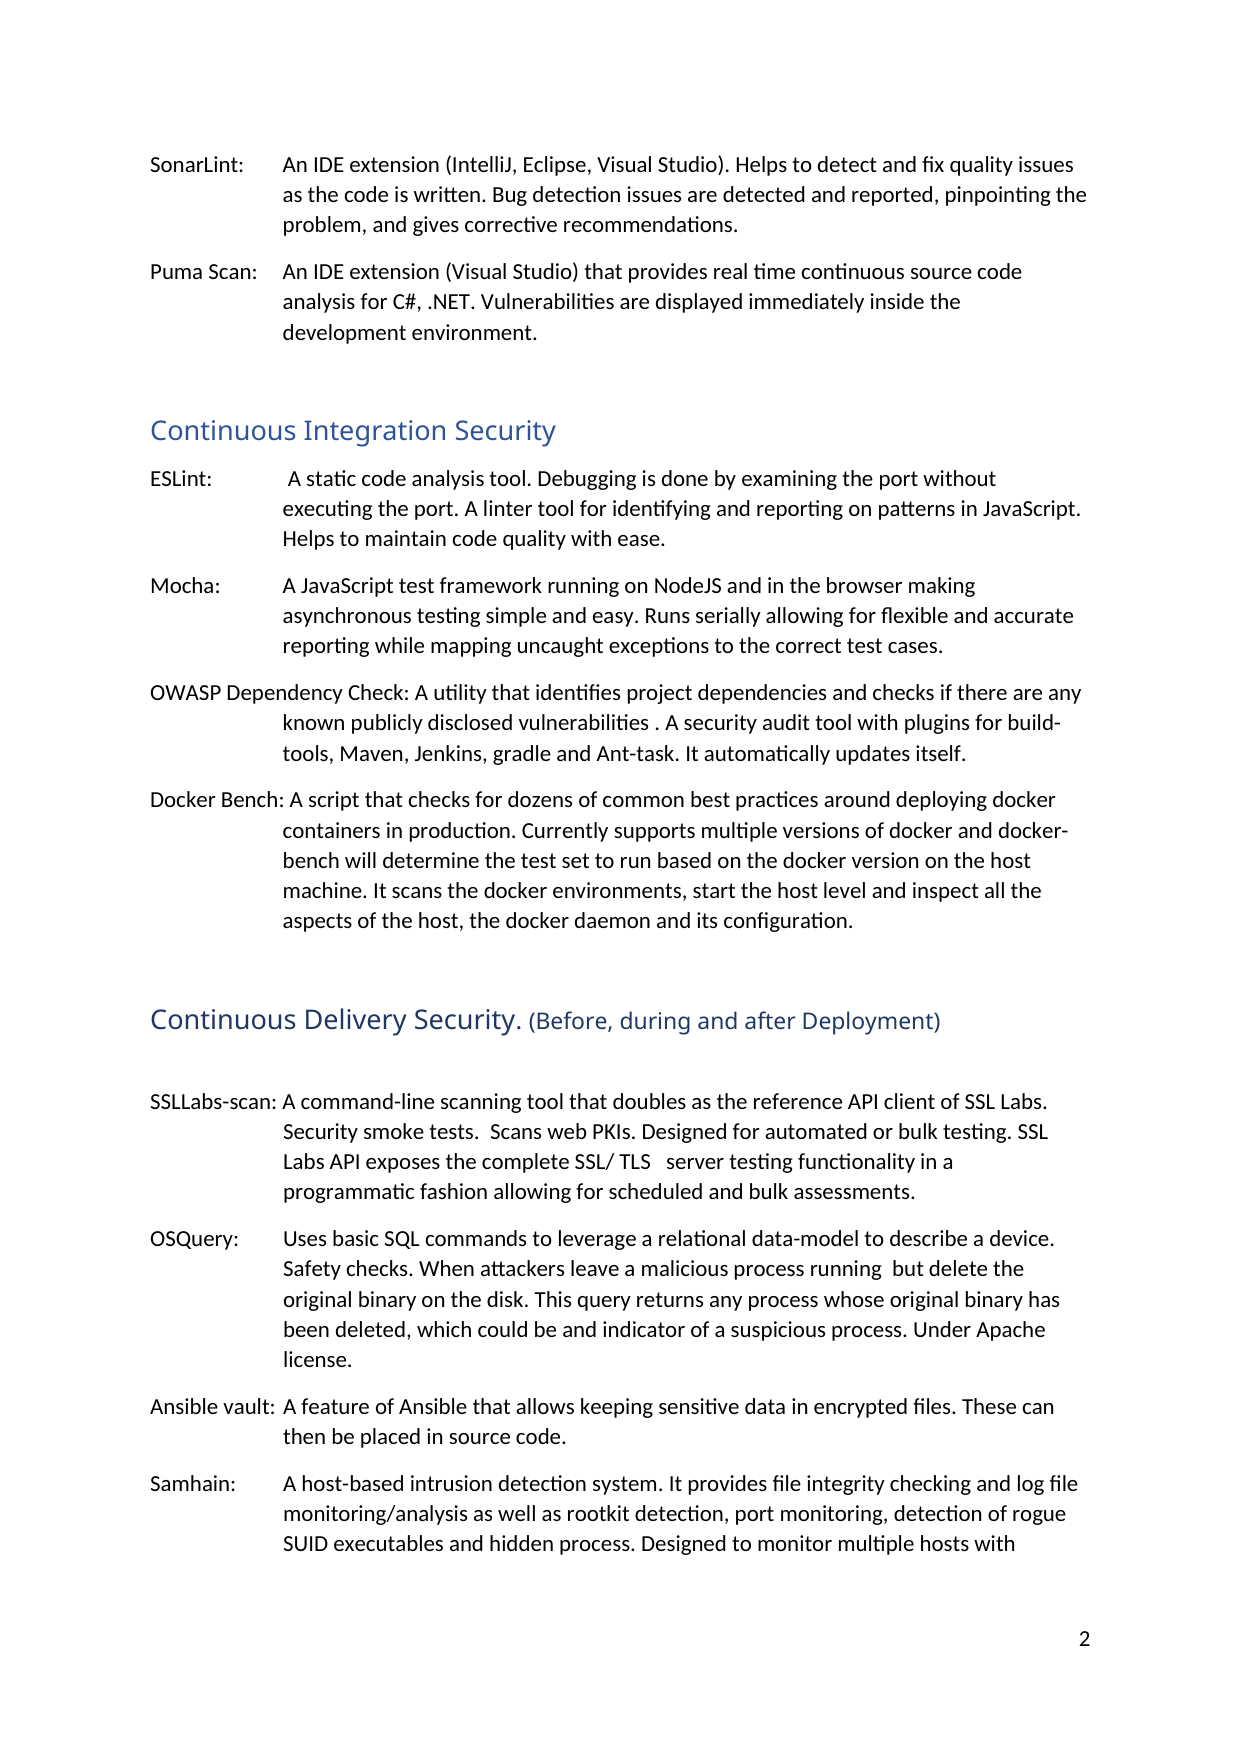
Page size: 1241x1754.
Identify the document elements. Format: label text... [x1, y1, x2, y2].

text Docker Bench: A script that checks for dozens of common best practices around deploying docker containers in production. Currently supports multiple versions of docker and docker-bench will determine the test set to run based on the docker version on the host machine. It scans the docker environments, start the host level and inspect all the aspects of the host, the docker daemon and its configuration. [150, 786, 1090, 934]
text OSQuery: Uses basic SQL commands to leverage a relational data-model to describe a device. Safety checks. When attackers leave a malicious process running but delete the original binary on the disk. This query returns any process whose original binary has been deleted, which could be and indicator of a suspicious process. Under Apache license. [150, 1224, 1090, 1373]
text Mocha: A JavaScript test framework running on NodeJS and in the browser making asynchronous testing simple and easy. Runs serially allowing for flexible and accurate reporting while mapping uncaught exceptions to the correct test cases. [150, 571, 1090, 659]
text SonarLint: An IDE extension (IntelliJ, Eclipse, Visual Studio). Helps to detect and fix quality issues as the code is written. Bug detection issues are detected and reported, pinpointing the problem, and gives corrective recommendations. [150, 150, 1090, 238]
subtitle Continuous Integration Security [150, 411, 1090, 448]
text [150, 1469, 1090, 1558]
text Puma Scan: An IDE extension (Visual Studio) that provides real time continuous source code analysis for C#, .NET. Vulnerabilities are displayed immediately inside the development environment. [150, 257, 1090, 346]
text SSLLabs-scan: A command-line scanning tool that doubles as the reference API client of SSL Labs. Security smoke tests. Scans web PKIs. Designed for automated or bulk testing. SSL Labs API exposes the complete SSL/ TLS server testing functionality in a programmatic fashion allowing for scheduled and bulk assessments. [150, 1087, 1090, 1206]
text ESLint: A static code analysis tool. Debugging is done by examining the port without executing the port. A linter tool for identifying and reporting on patterns in JavaScript. Helps to maintain code quality with ease. [150, 464, 1090, 552]
subtitle Continuous Delivery Security. (Before, during and after Deployment) [150, 1000, 1090, 1037]
text Ansible vault: A feature of Ansible that allows keeping sensitive data in encrypted files. These can then be placed in source code. [150, 1392, 1090, 1450]
text OWASP Dependency Check: A utility that identifies project dependencies and checks if there are any known publicly disclosed vulnerabilities . A security audit tool with plugins for build-tools, Maven, Jenkins, gradle and Ant-task. It automatically updates itself. [150, 678, 1090, 767]
